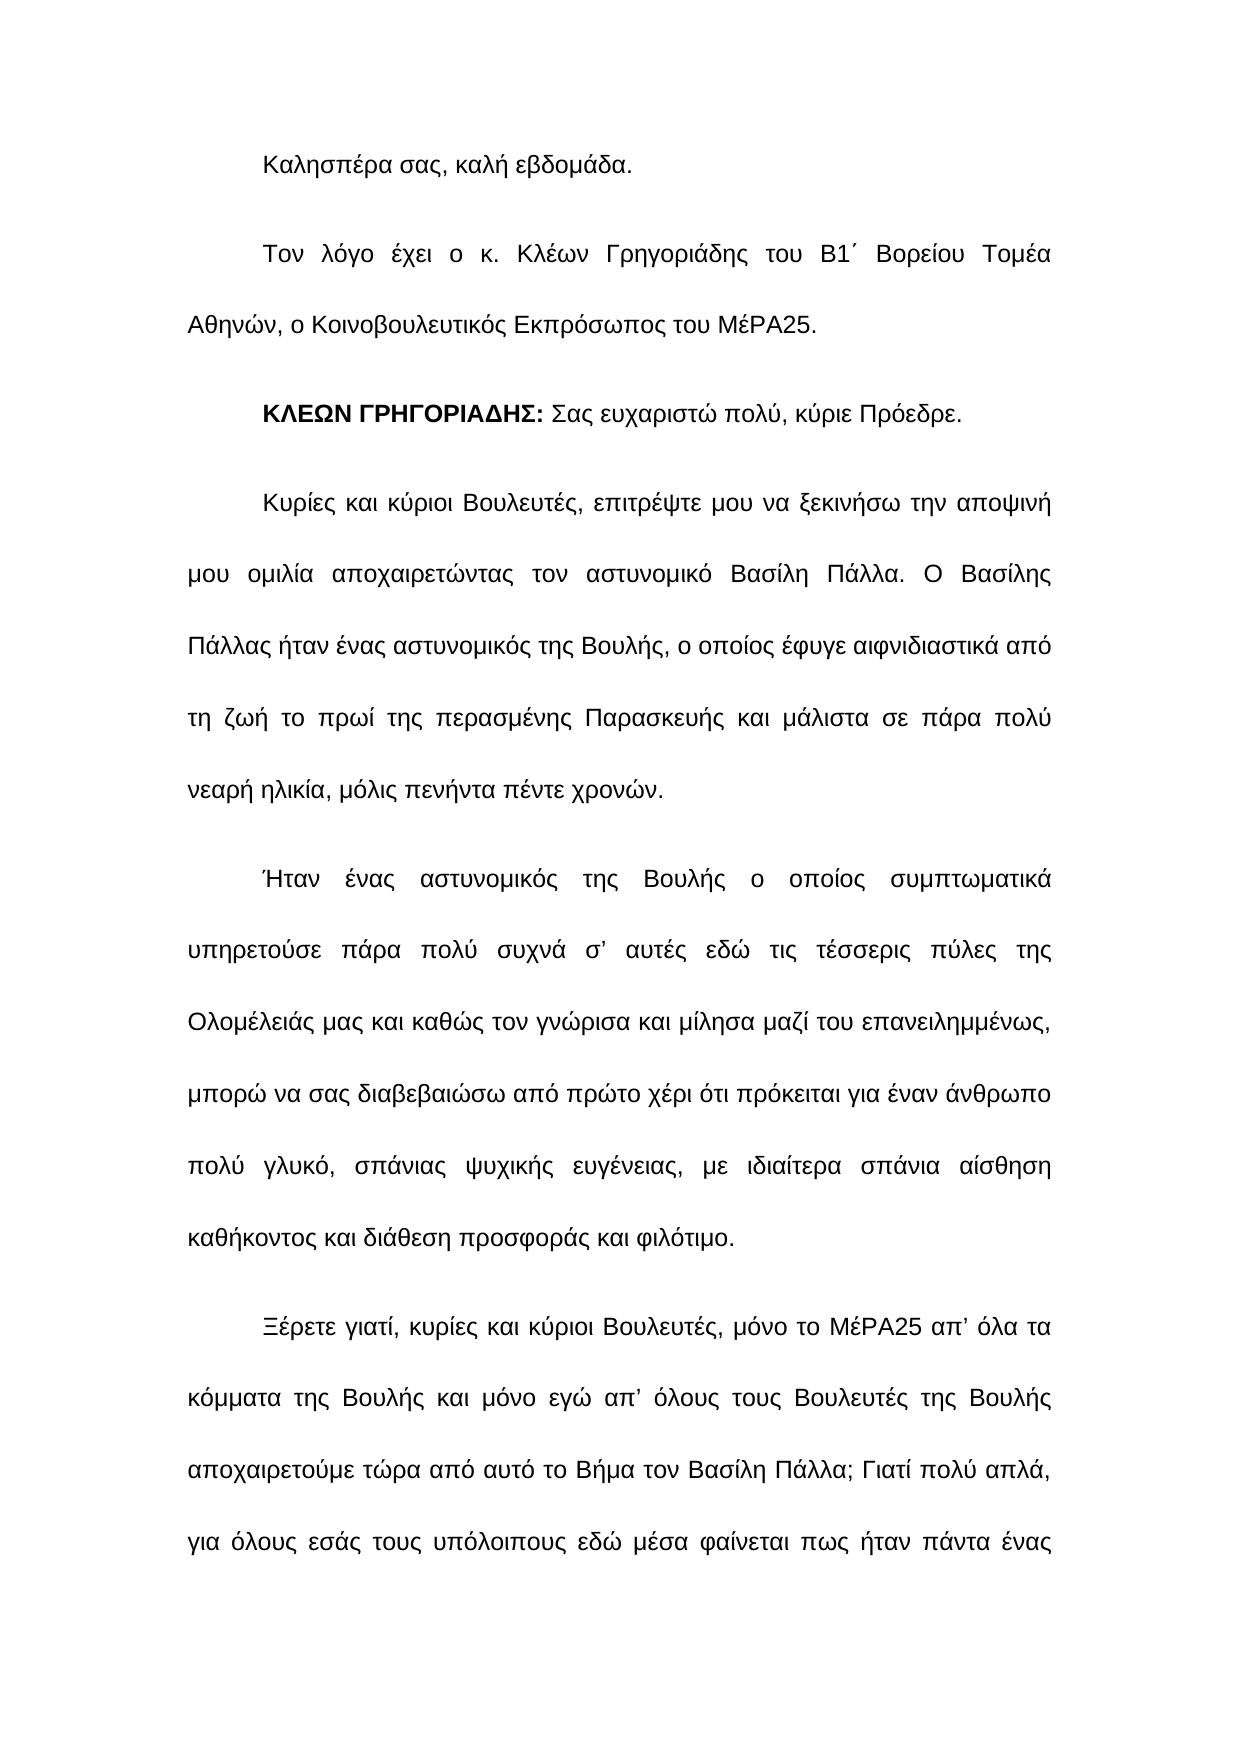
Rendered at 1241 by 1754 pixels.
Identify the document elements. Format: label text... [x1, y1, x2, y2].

text Κυρίες και κύριοι Βουλευτές, επιτρέψτε μου να ξεκινήσω την αποψινή μου ομιλία αποχαιρετώντας τον αστυνομικό Βασίλη Πάλλα. Ο Βασίλης Πάλλας ήταν ένας αστυνομικός της Βουλής, ο οποίος έφυγε αιφνιδιαστικά από τη ζωή το πρωί της περασμένης Παρασκευής και μάλιστα σε πάρα πολύ νεαρή ηλικία, μόλις πενήντα πέντε χρονών. [187, 487, 1053, 804]
text ΚΛΕΩΝ ΓΡΗΓΟΡΙΑΔΗΣ: Σας ευχαριστώ πολύ, κύριε Πρόεδρε. [187, 399, 1053, 428]
text Τον λόγο έχει ο κ. Κλέων Γρηγοριάδης του Β1΄ Βορείου Τομέα Αθηνών, ο Κοινοβουλευτικός Εκπρόσωπος του ΜέΡΑ25. [187, 238, 1053, 339]
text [187, 1311, 1053, 1556]
text Ήταν ένας αστυνομικός της Βουλής ο οποίος συμπτωματικά υπηρετούσε πάρα πολύ συχνά σ’ αυτές εδώ τις τέσσερις πύλες της Ολομέλειάς μας και καθώς τον γνώρισα και μίλησα μαζί του επανειλημμένως, μπορώ να σας διαβεβαιώσω από πρώτο χέρι ότι πρόκειται για έναν άνθρωπο πολύ γλυκό, σπάνιας ψυχικής ευγένειας, με ιδιαίτερα σπάνια αίσθηση καθήκοντος και διάθεση προσφοράς και φιλότιμο. [187, 863, 1053, 1252]
text Καλησπέρα σας, καλή εβδομάδα. [187, 150, 1053, 179]
